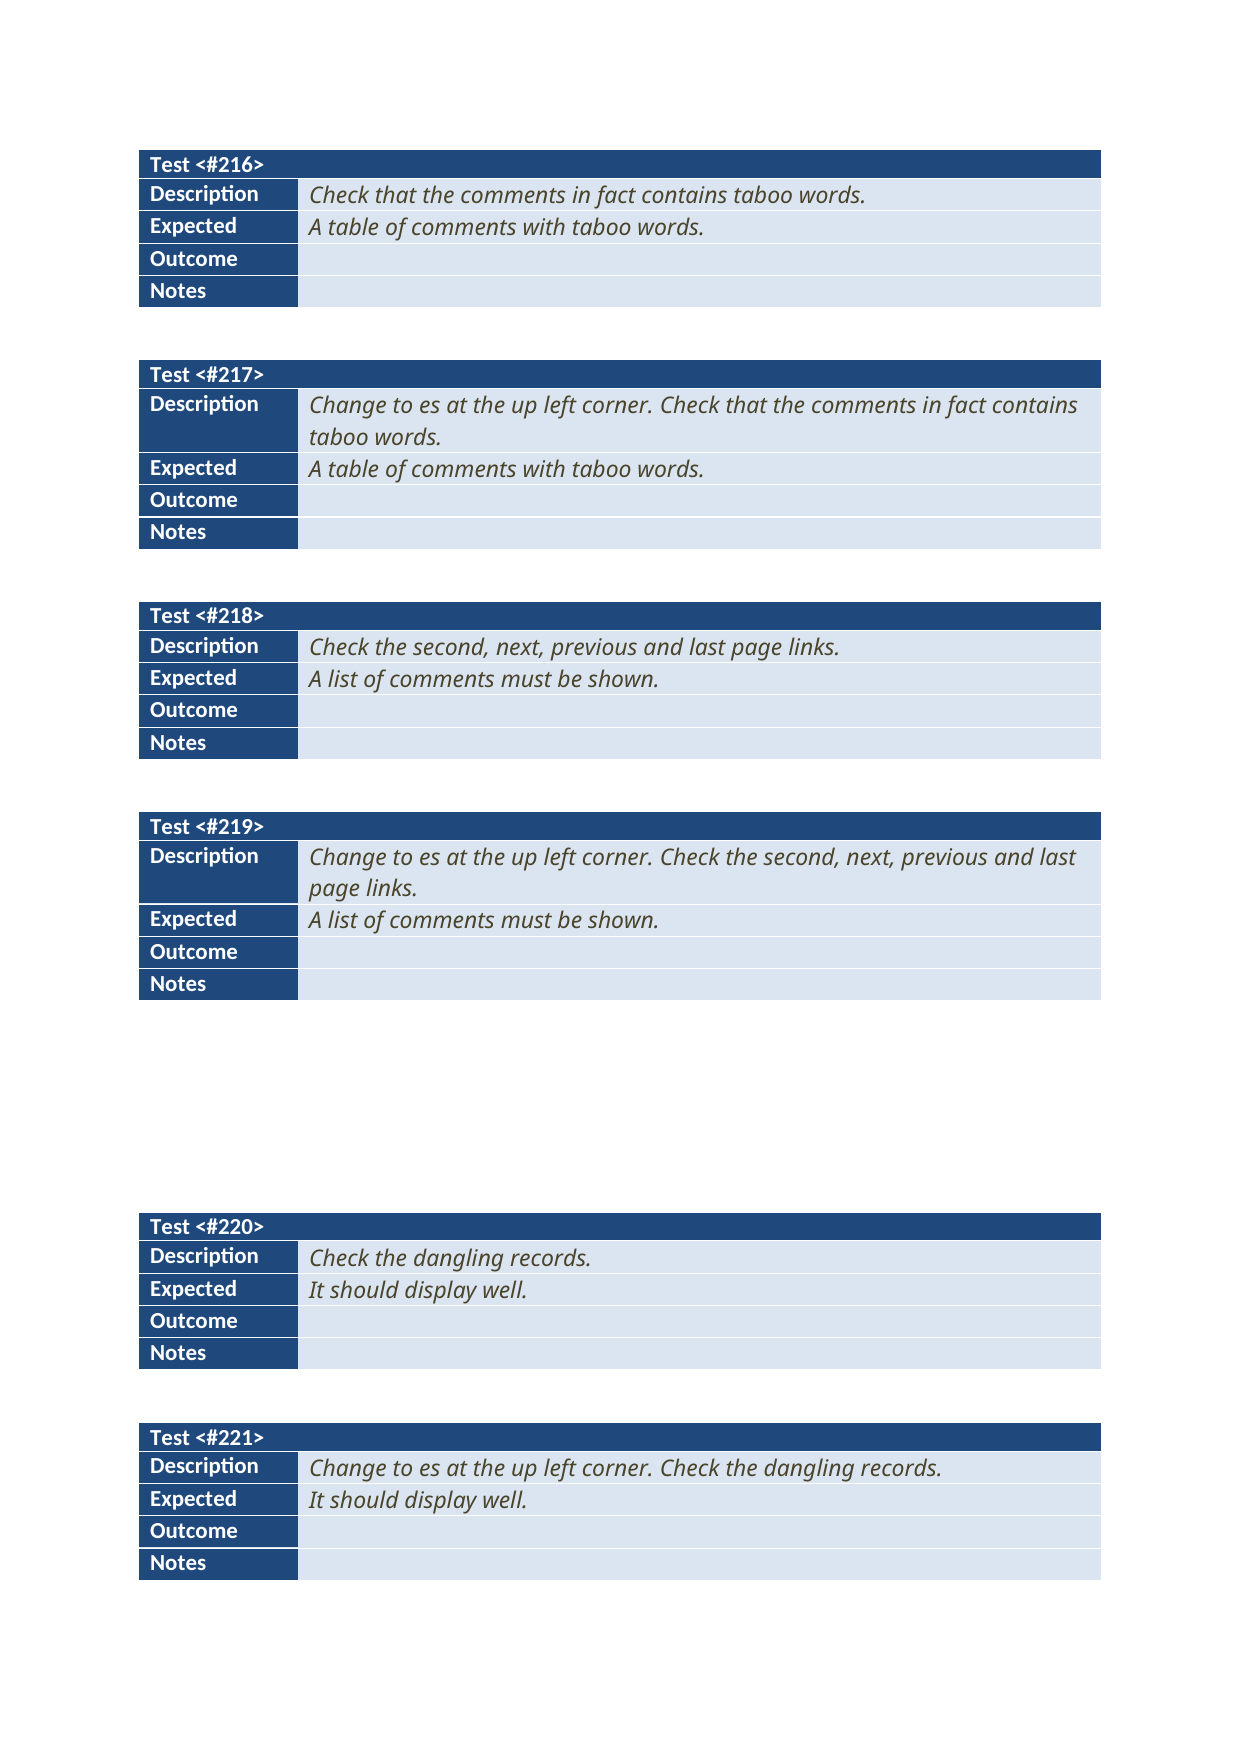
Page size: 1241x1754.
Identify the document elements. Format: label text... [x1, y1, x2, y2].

table_cell Notes [139, 1338, 298, 1369]
table_cell A list of comments must be shown. [298, 663, 1101, 694]
table_cell Notes [139, 969, 298, 1000]
table_cell Description [139, 631, 298, 662]
table_cell [298, 969, 1101, 1000]
table_cell Outcome [139, 1306, 298, 1337]
table_cell A list of comments must be shown. [298, 905, 1101, 936]
table_header Test <#219> [139, 812, 1101, 840]
table_header Test <#217> [139, 360, 1101, 388]
table_cell Expected [139, 905, 298, 936]
table_cell [298, 937, 1101, 968]
table_cell [298, 695, 1101, 727]
table_cell Outcome [139, 695, 298, 727]
table_cell Outcome [139, 937, 298, 968]
table_cell [298, 485, 1101, 516]
table_header Test <#220> [139, 1213, 1101, 1240]
table_cell [298, 728, 1101, 759]
table_cell Check that the comments in fact contains taboo words. [298, 179, 1101, 210]
table_cell Description [139, 841, 298, 903]
table_cell Description [139, 389, 298, 452]
table_cell Expected [139, 663, 298, 694]
table_cell Outcome [139, 1516, 298, 1547]
table_header Test <#216> [139, 150, 1101, 178]
table_cell Description [139, 1452, 298, 1483]
table_cell A table of comments with taboo words. [298, 453, 1101, 484]
table_cell Notes [139, 276, 298, 307]
table_header Test <#221> [139, 1423, 1101, 1451]
table_cell [298, 1549, 1101, 1580]
table_cell Expected [139, 453, 298, 484]
table_cell [298, 1338, 1101, 1369]
table_cell It should display well. [298, 1484, 1101, 1515]
table_cell Change to es at the up left corner. Check the second, next, previous and last page links. [298, 841, 1101, 903]
table_cell [298, 244, 1101, 275]
table_cell Check the second, next, previous and last page links. [298, 631, 1101, 662]
table_cell Notes [139, 728, 298, 759]
table_cell Description [139, 179, 298, 210]
table_cell [298, 1516, 1101, 1547]
table_cell A table of comments with taboo words. [298, 211, 1101, 243]
table_cell Expected [139, 211, 298, 243]
table_cell It should display well. [298, 1274, 1101, 1305]
table_cell Outcome [139, 244, 298, 275]
table_cell Outcome [139, 485, 298, 516]
table_cell Check the dangling records. [298, 1241, 1101, 1273]
table_header Test <#218> [139, 602, 1101, 630]
table_cell [298, 276, 1101, 307]
table_cell [298, 518, 1101, 549]
table_cell Expected [139, 1274, 298, 1305]
table_cell Change to es at the up left corner. Check the dangling records. [298, 1452, 1101, 1483]
table_cell Notes [139, 518, 298, 549]
table_cell [298, 1306, 1101, 1337]
table_cell Expected [139, 1484, 298, 1515]
table_cell Notes [139, 1549, 298, 1580]
table_cell Description [139, 1241, 298, 1273]
table_cell Change to es at the up left corner. Check that the comments in fact contains taboo words. [298, 389, 1101, 452]
